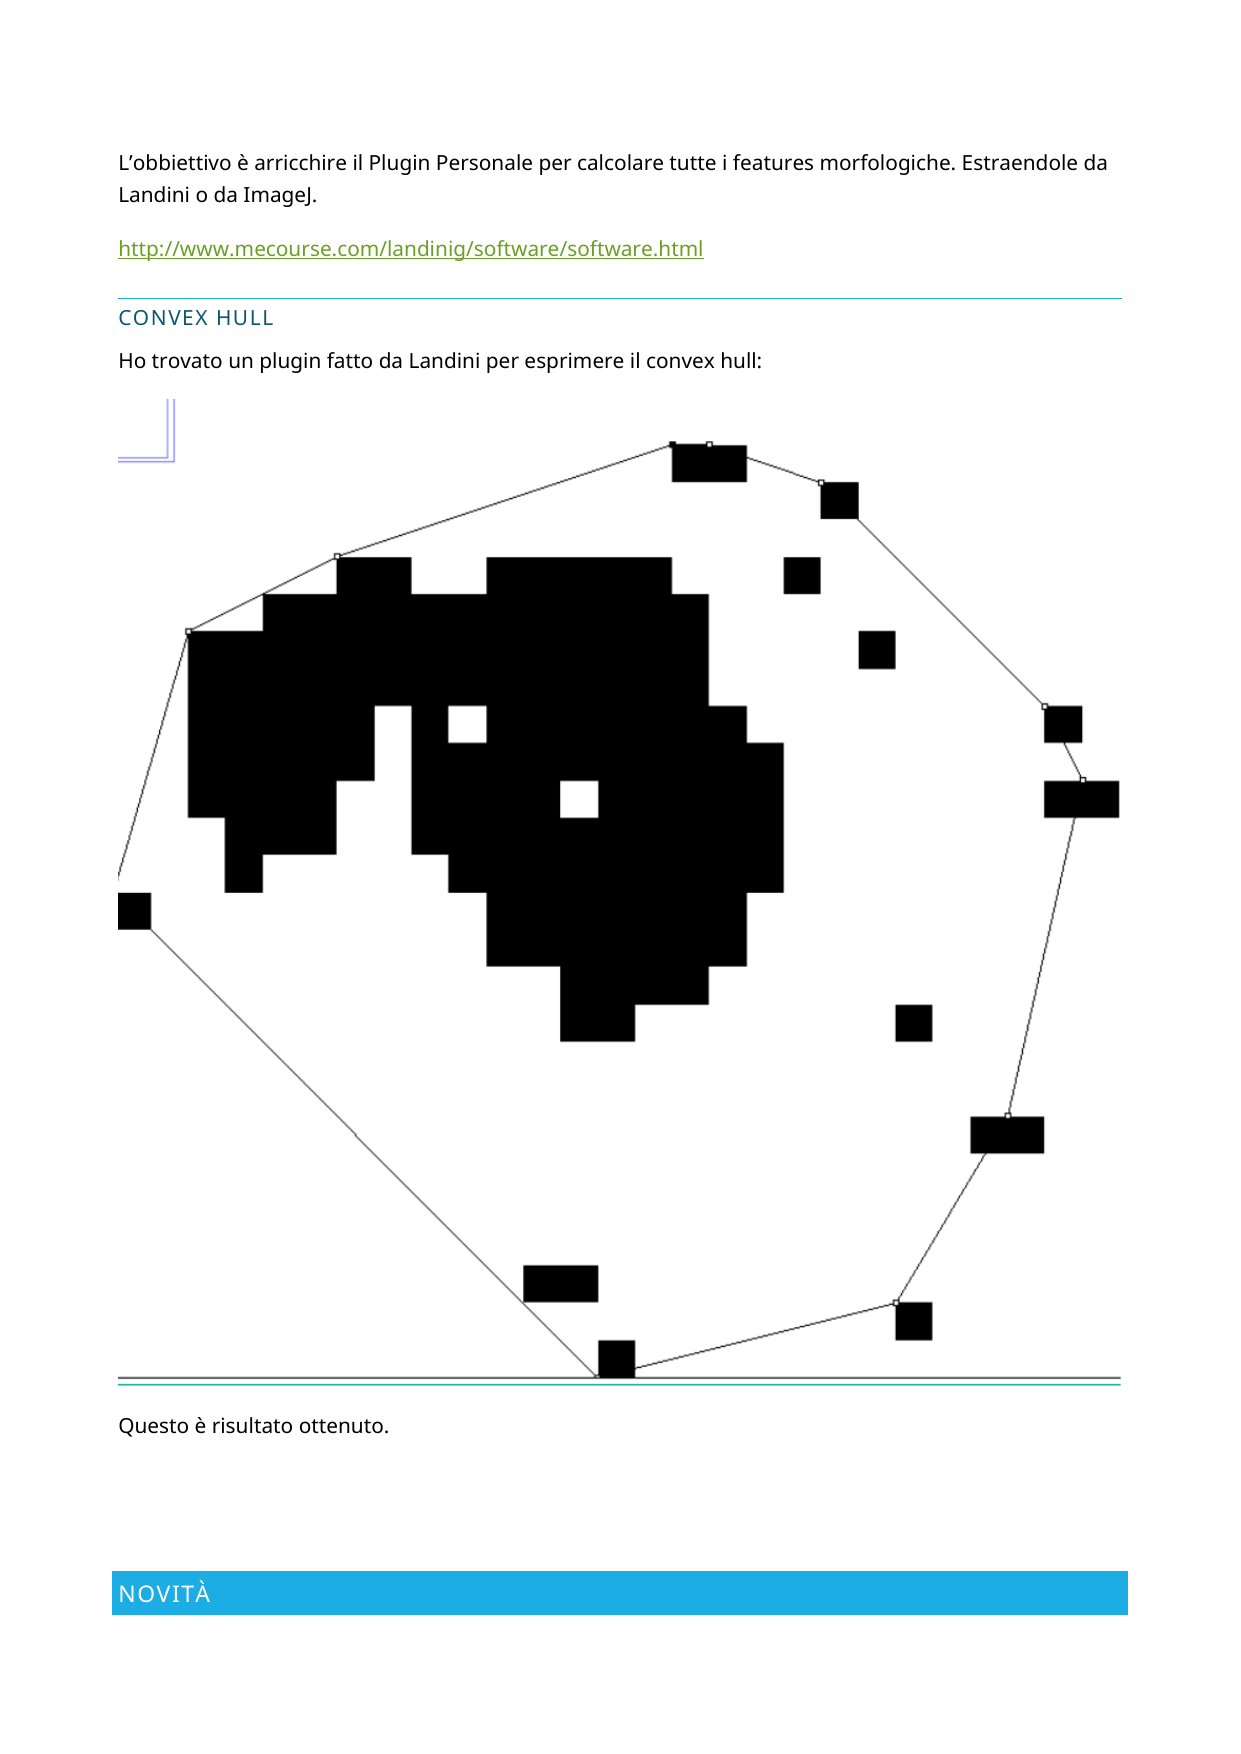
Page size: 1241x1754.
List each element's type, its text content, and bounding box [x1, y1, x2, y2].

text Questo è risultato ottenuto. [118, 1411, 1122, 1439]
text L’obbiettivo è arricchire il Plugin Personale per calcolare tutte i features morfologiche. Estraendole da Landini o da ImageJ. [118, 148, 1122, 209]
subtitle convex hull [118, 299, 1122, 332]
subtitle Novità [118, 1578, 1122, 1609]
picture [118, 399, 1121, 1386]
text Ho trovato un plugin fatto da Landini per esprimere il convex hull: [118, 346, 1122, 375]
text http://www.mecourse.com/landinig/software/software.html [118, 234, 1122, 262]
